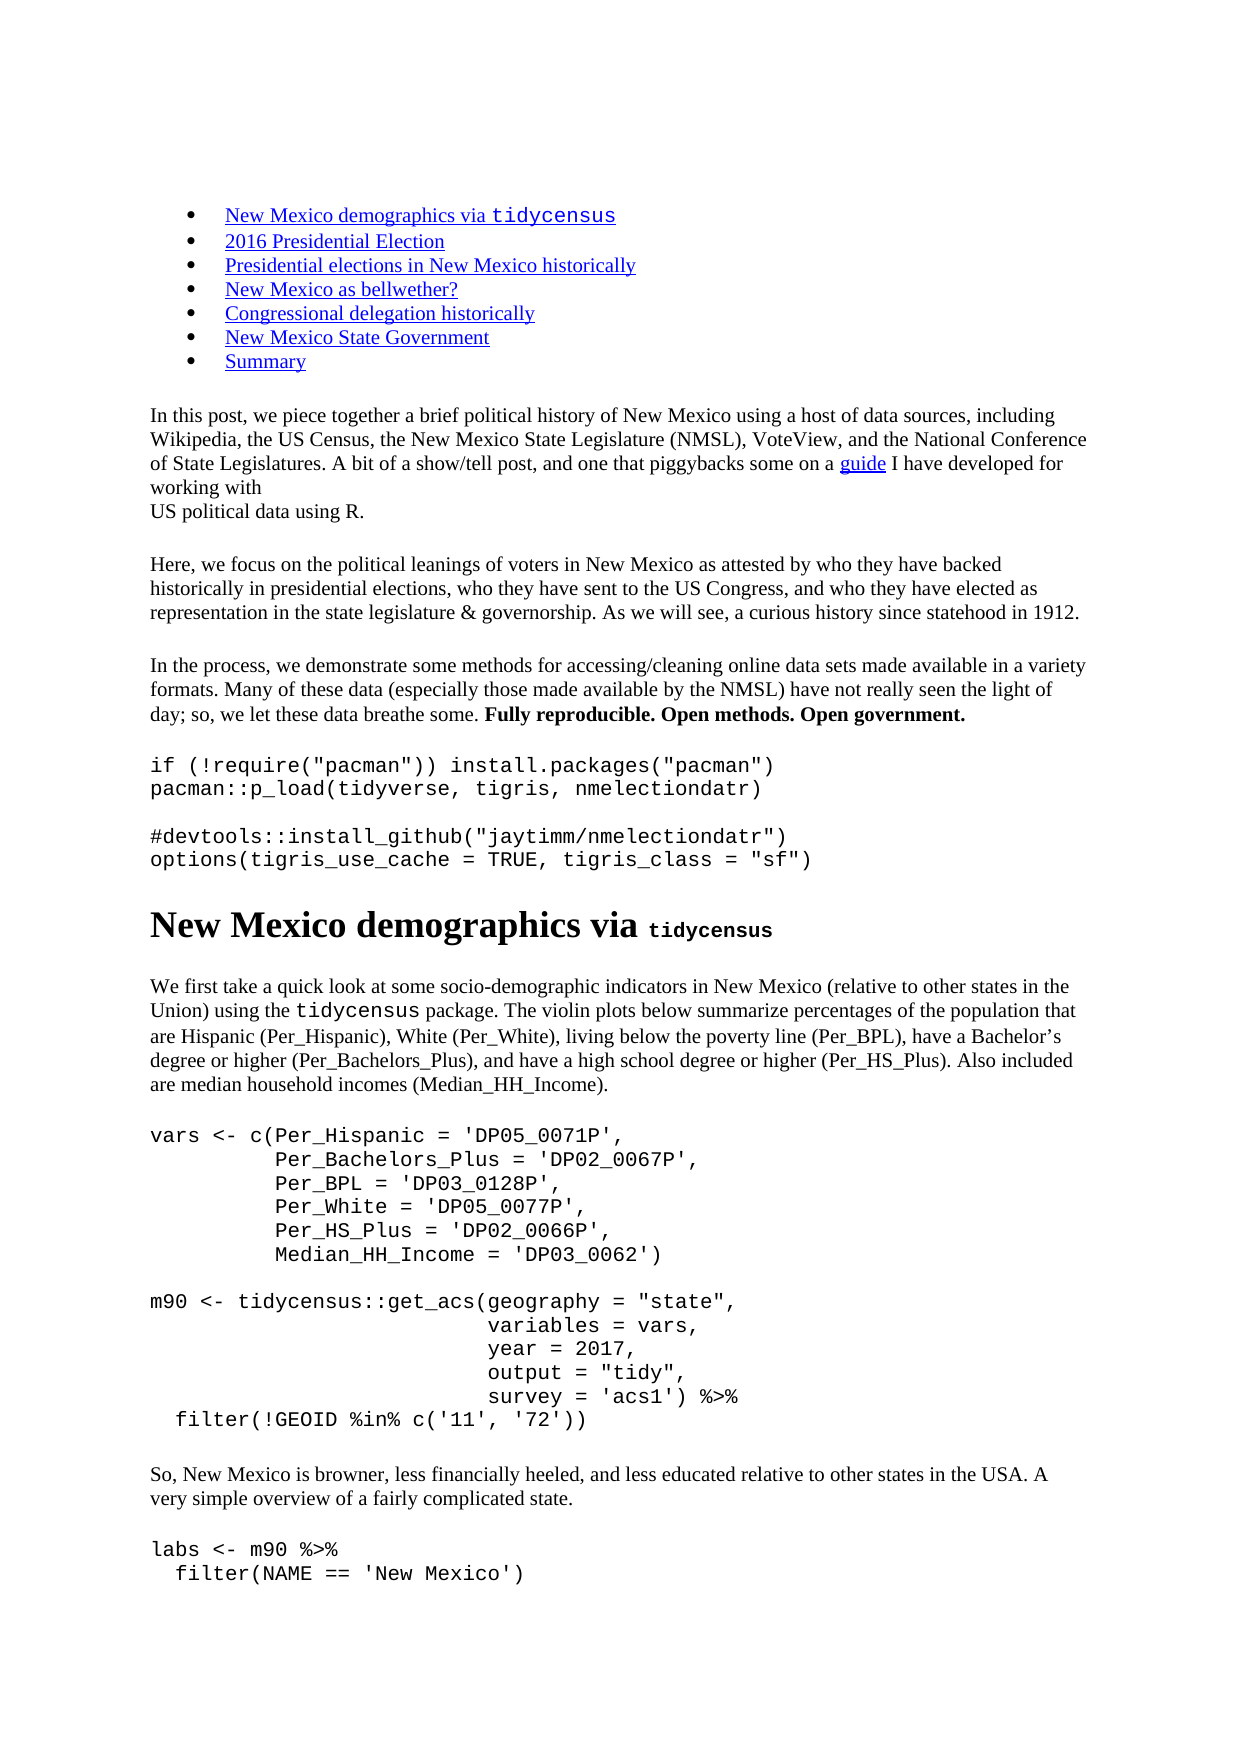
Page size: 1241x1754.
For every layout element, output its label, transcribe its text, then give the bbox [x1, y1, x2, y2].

list New Mexico as bellwether? [187, 277, 1090, 301]
list 2016 Presidential Election [187, 229, 1090, 253]
text Median_HH_Income = 'DP03_0062') [150, 1244, 1090, 1267]
text variables = vars, [150, 1315, 1090, 1338]
list Presidential elections in New Mexico historically [187, 253, 1090, 277]
list Congressional delegation historically [187, 301, 1090, 325]
text vars <- c(Per_Hispanic = 'DP05_0071P', [150, 1126, 1090, 1149]
text In this post, we piece together a brief political history of New Mexico using a host of data sources, including Wikipedia, the US Census, the New Mexico State Legislature (NMSL), VoteView, and the National Conference of State Legislatures. A bit of a show/tell post, and one that piggybacks some on a guide I have developed for working with US political data using R. [150, 402, 1090, 523]
text filter(!GEOID %in% c('11', '72')) [150, 1409, 1090, 1433]
text Per_HS_Plus = 'DP02_0066P', [150, 1220, 1090, 1244]
text New Mexico demographics via tidycensus [150, 902, 1090, 945]
text filter(NAME == 'New Mexico') [150, 1563, 1090, 1587]
text Per_White = 'DP05_0077P', [150, 1196, 1090, 1220]
text Per_Bachelors_Plus = 'DP02_0067P', [150, 1149, 1090, 1173]
text output = "tidy", [150, 1362, 1090, 1386]
text survey = 'acs1') %>% [150, 1386, 1090, 1409]
list Summary [187, 349, 1090, 373]
text Per_BPL = 'DP03_0128P', [150, 1173, 1090, 1196]
text options(tigris_use_cache = TRUE, tigris_class = "sf") [150, 849, 1090, 873]
text We first take a quick look at some socio-demographic indicators in New Mexico (relative to other states in the Union) using the tidycensus package. The violin plots below summarize percentages of the population that are Hispanic (Per_Hispanic), White (Per_White), living below the poverty line (Per_BPL), have a Bachelor’s degree or higher (Per_Bachelors_Plus), and have a high school degree or higher (Per_HS_Plus). Also included are median household incomes (Median_HH_Income). [150, 974, 1090, 1096]
text labs <- m90 %>% [150, 1539, 1090, 1563]
list New Mexico State Government [187, 325, 1090, 349]
text Here, we focus on the political leanings of voters in New Mexico as attested by who they have backed historically in presidential elections, who they have sent to the US Congress, and who they have elected as representation in the state legislature & governorship. As we will see, a curious history since statehood in 1912. [150, 552, 1090, 624]
list New Mexico demographics via tidycensus [187, 203, 1090, 229]
text #devtools::install_github("jaytimm/nmelectiondatr") [150, 826, 1090, 849]
text pacman::p_load(tidyverse, tigris, nmelectiondatr) [150, 778, 1090, 802]
text if (!require("pacman")) install.packages("pacman") [150, 755, 1090, 778]
text So, New Mexico is browner, less financially heeled, and less educated relative to other states in the USA. A very simple overview of a fairly complicated state. [150, 1462, 1090, 1510]
text In the process, we demonstrate some methods for accessing/cleaning online data sets made available in a variety formats. Many of these data (especially those made available by the NMSL) have not really seen the light of day; so, we let these data breathe some. Fully reproducible. Open methods. Open government. [150, 653, 1090, 726]
text year = 2017, [150, 1338, 1090, 1362]
text m90 <- tidycensus::get_acs(geography = "state", [150, 1291, 1090, 1315]
